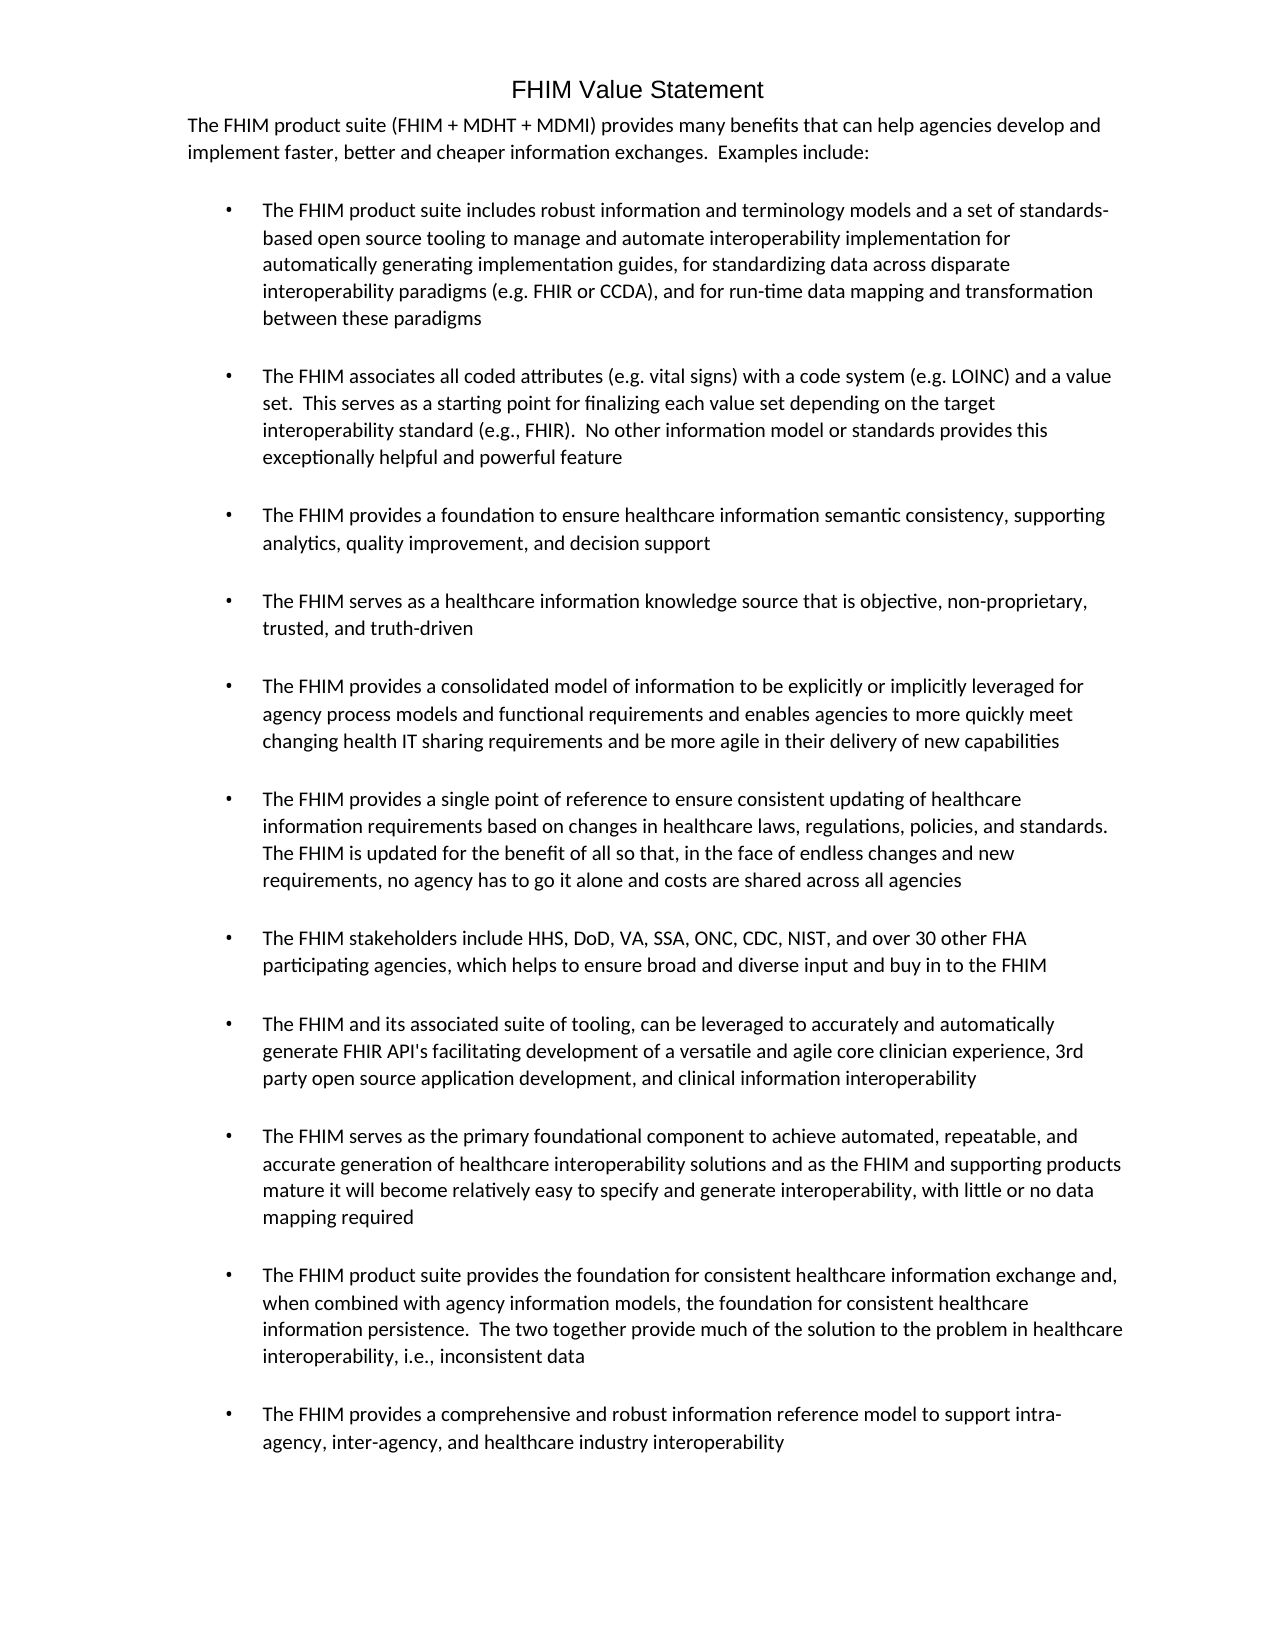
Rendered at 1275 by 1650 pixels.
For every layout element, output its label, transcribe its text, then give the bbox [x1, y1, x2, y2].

list The FHIM associates all coded attributes (e.g. vital signs) with a code system (e.g. LOINC) and a value set. This serves as a starting point for finalizing each value set depending on the target interoperability standard (e.g., FHIR). No other information model or standards provides this exceptionally helpful and powerful feature [225, 361, 1125, 469]
list The FHIM stakeholders include HHS, DoD, VA, SSA, ONC, CDC, NIST, and over 30 other FHA participating agencies, which helps to ensure broad and diverse input and buy in to the FHIM [225, 923, 1125, 978]
list The FHIM product suite includes robust information and terminology models and a set of standards-based open source tooling to manage and automate interoperability implementation for automatically generating implementation guides, for standardizing data across disparate interoperability paradigms (e.g. FHIR or CCDA), and for run-time data mapping and transformation between these paradigms [225, 195, 1125, 330]
list The FHIM and its associated suite of tooling, can be leveraged to accurately and automatically generate FHIR API's facilitating development of a versatile and agile core clinician experience, 3rd party open source application development, and clinical information interoperability [225, 1009, 1125, 1090]
list The FHIM serves as the primary foundational component to achieve automated, repeatable, and accurate generation of healthcare interoperability solutions and as the FHIM and supporting products mature it will become relatively easy to specify and generate interoperability, with little or no data mapping required [225, 1121, 1125, 1229]
list The FHIM product suite provides the foundation for consistent healthcare information exchange and, when combined with agency information models, the foundation for consistent healthcare information persistence. The two together provide much of the solution to the problem in healthcare interoperability, i.e., inconsistent data [225, 1260, 1125, 1368]
list The FHIM serves as a healthcare information knowledge source that is objective, non-proprietary, trusted, and truth-driven [225, 586, 1125, 641]
text The FHIM product suite (FHIM + MDHT + MDMI) provides many benefits that can help agencies develop and implement faster, better and cheaper information exchanges. Examples include: [187, 112, 1125, 164]
list The FHIM provides a foundation to ensure healthcare information semantic consistency, supporting analytics, quality improvement, and decision support [225, 500, 1125, 555]
list The FHIM provides a single point of reference to ensure consistent updating of healthcare information requirements based on changes in healthcare laws, regulations, policies, and standards. The FHIM is updated for the benefit of all so that, in the face of endless changes and new requirements, no agency has to go it alone and costs are shared across all agencies [225, 784, 1125, 892]
list The FHIM provides a comprehensive and robust information reference model to support intra-agency, inter-agency, and healthcare industry interoperability [225, 1399, 1125, 1454]
list The FHIM provides a consolidated model of information to be explicitly or implicitly leveraged for agency process models and functional requirements and enables agencies to more quickly meet changing health IT sharing requirements and be more agile in their delivery of new capabilities [225, 671, 1125, 753]
